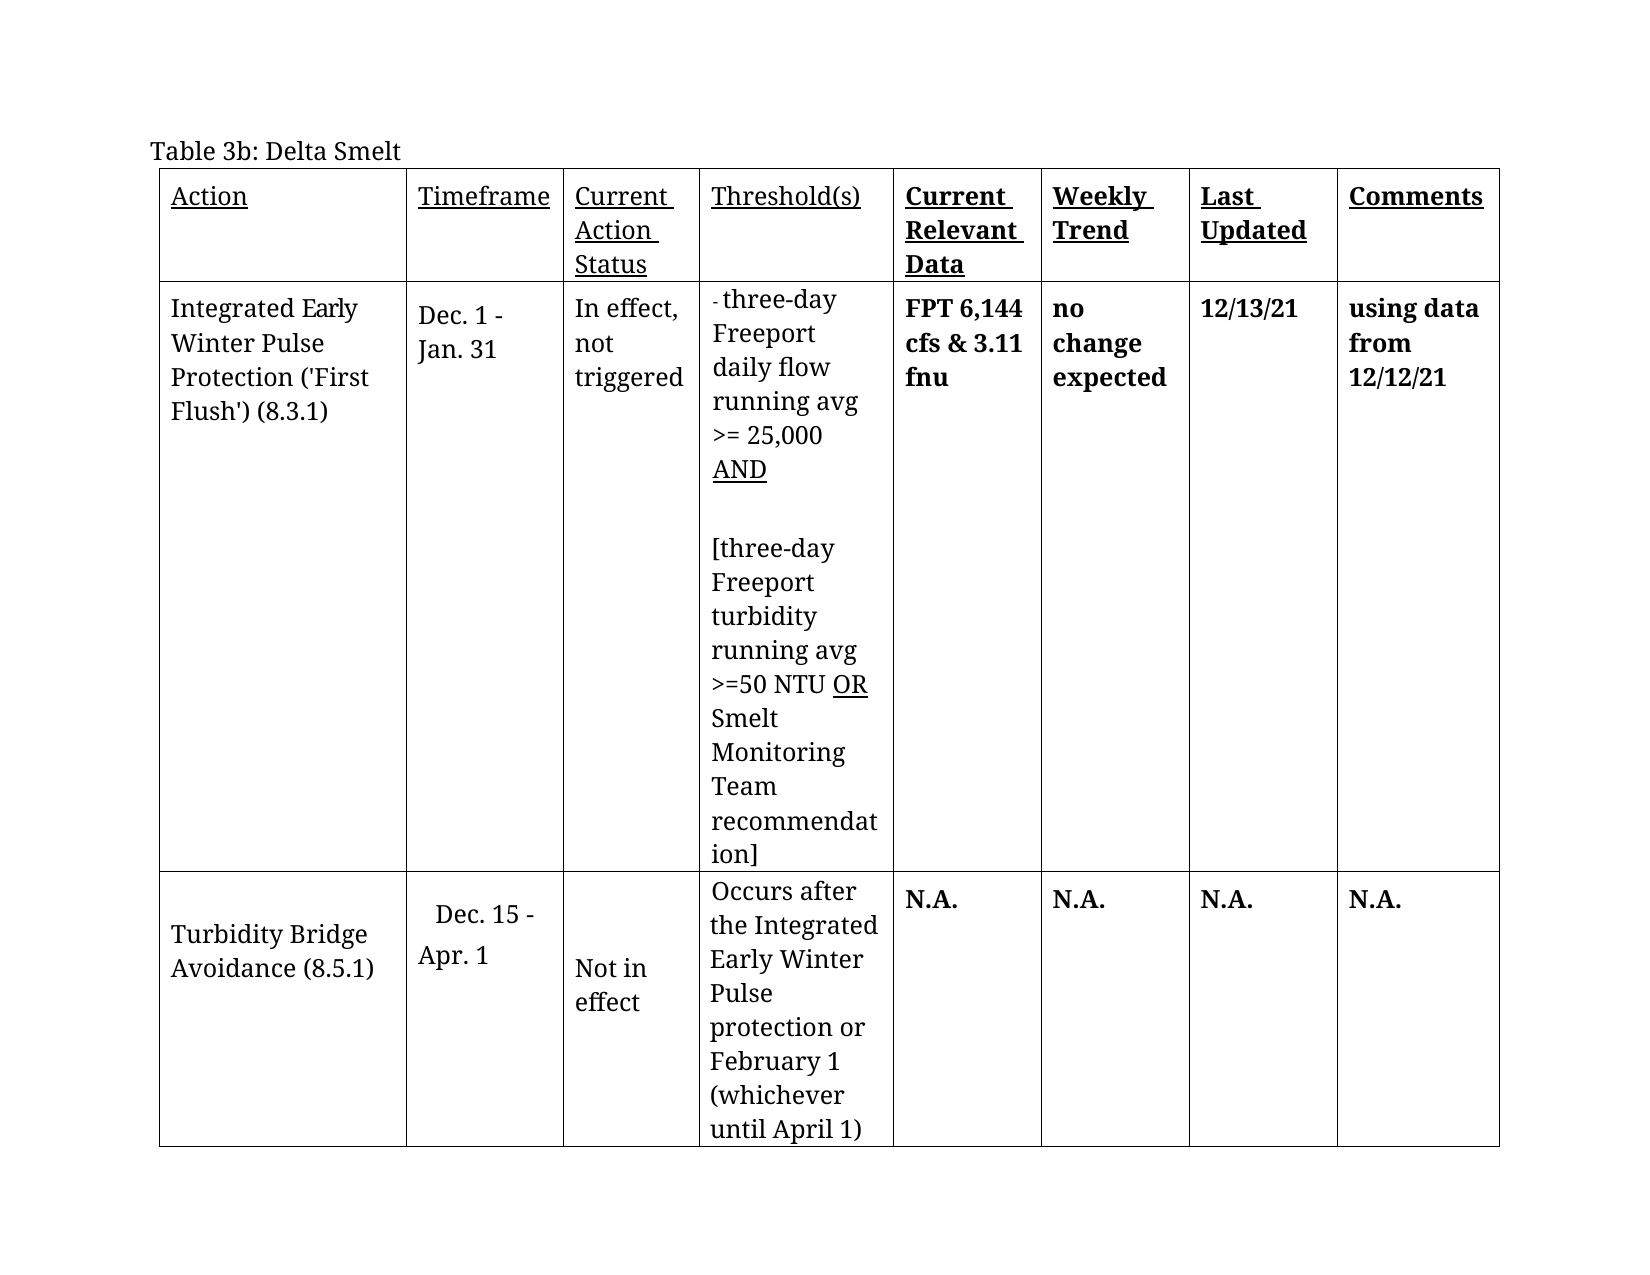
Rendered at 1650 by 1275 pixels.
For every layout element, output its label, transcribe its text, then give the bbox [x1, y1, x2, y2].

text Table 3b: Delta Smelt [150, 134, 1500, 168]
table_cell N.A. [1338, 872, 1499, 1146]
table_header Threshold(s) [700, 169, 893, 281]
table_header Comments [1338, 169, 1499, 281]
table_cell In effect, not triggered [564, 282, 699, 871]
table_cell N.A. [894, 872, 1041, 1146]
table_header Timeframe [407, 169, 563, 281]
table_cell three-day Freeport daily flow running avg >= 25,000 AND [three-day Freeport turbidity running avg >=50 NTU OR Smelt Monitoring Team recommendation] [700, 282, 893, 871]
table_cell FPT 6,144 cfs & 3.11 fnu [894, 282, 1041, 871]
table_header Weekly Trend [1042, 169, 1189, 281]
table_cell 12/13/21 [1190, 282, 1337, 871]
table_cell Dec. 1 - Jan. 31 [407, 282, 563, 871]
table_cell Dec. 15 - Apr. 1 [407, 872, 563, 1146]
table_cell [160, 872, 406, 1146]
table_cell Integrated Early Winter Pulse Protection ('First Flush') (8.3.1) [160, 282, 406, 871]
table_cell no change expected [1042, 282, 1189, 871]
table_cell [700, 872, 893, 1146]
table_cell using data from 12/12/21 [1338, 282, 1499, 871]
table_header Current Action Status [564, 169, 699, 281]
table_header Current Relevant Data [894, 169, 1041, 281]
table_cell N.A. [1190, 872, 1337, 1146]
table_header Action [160, 169, 406, 281]
table_cell N.A. [1042, 872, 1189, 1146]
table_header Last Updated [1190, 169, 1337, 281]
table_cell Not in effect [564, 872, 699, 1146]
